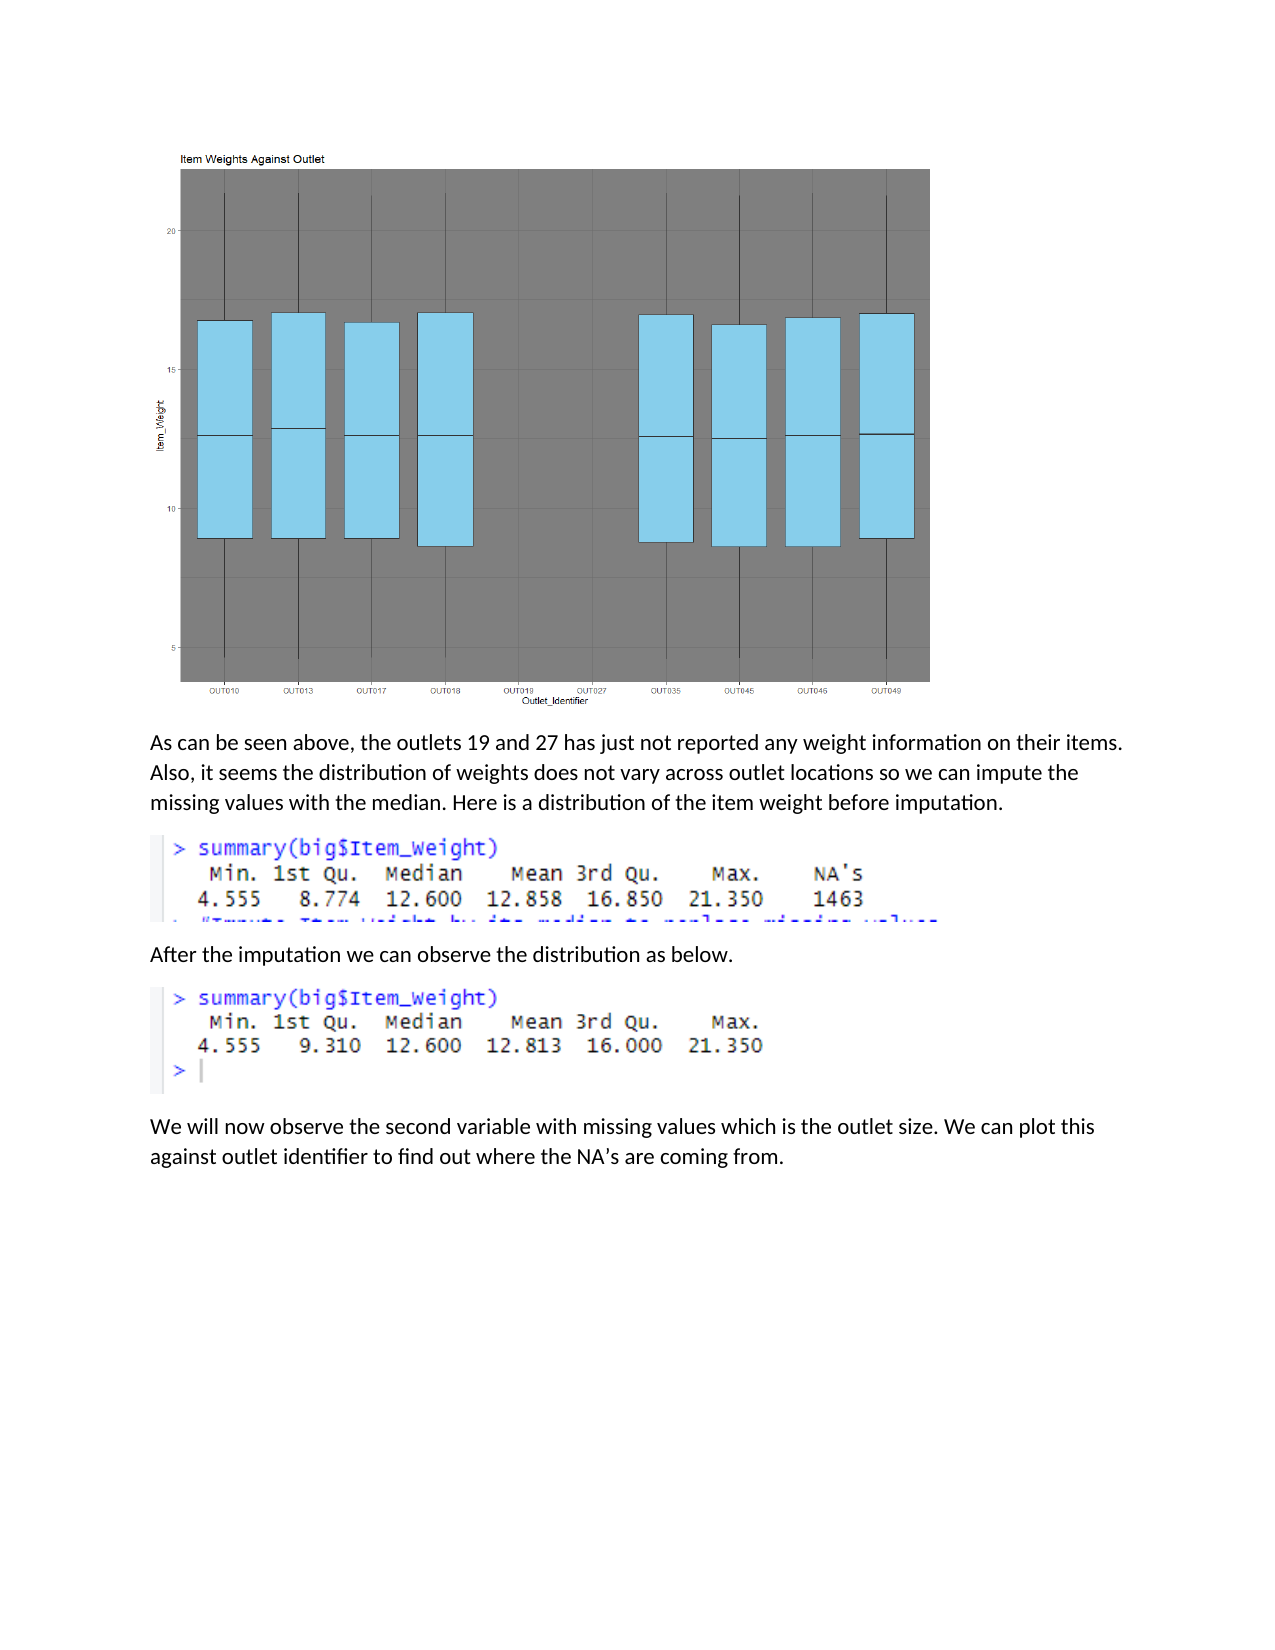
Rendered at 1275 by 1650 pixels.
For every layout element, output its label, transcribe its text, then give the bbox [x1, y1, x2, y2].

text We will now observe the second variable with missing values which is the outlet size. We can plot this against outlet identifier to find out where the NA’s are coming from. [150, 1112, 1125, 1170]
picture [150, 835, 989, 922]
picture [150, 987, 919, 1094]
picture [150, 150, 935, 710]
text As can be seen above, the outlets 19 and 27 has just not reported any weight information on their items. Also, it seems the distribution of weights does not vary across outlet locations so we can impute the missing values with the median. Here is a distribution of the item weight before imputation. [150, 728, 1125, 817]
text After the imputation we can observe the distribution as below. [150, 940, 1125, 968]
